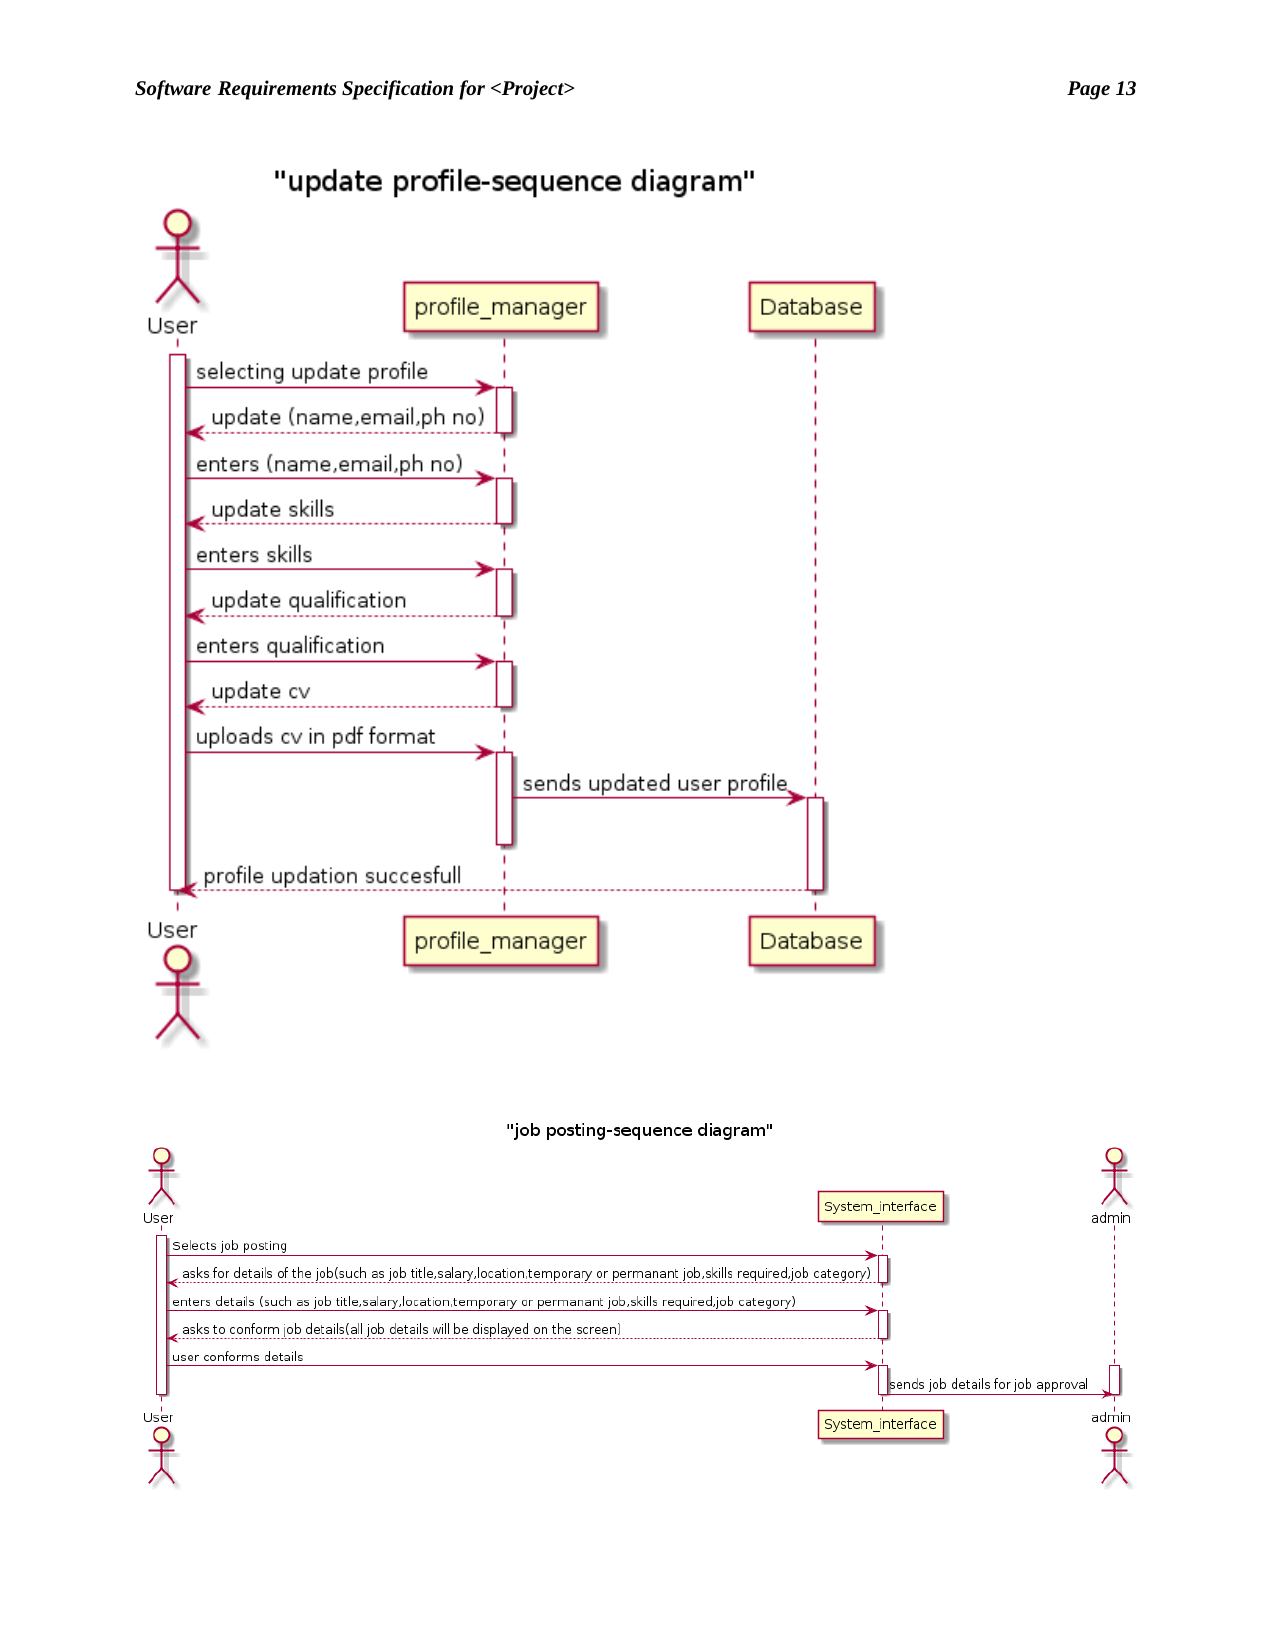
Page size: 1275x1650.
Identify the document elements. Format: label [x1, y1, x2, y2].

picture [135, 150, 890, 1054]
picture [135, 1110, 1140, 1492]
